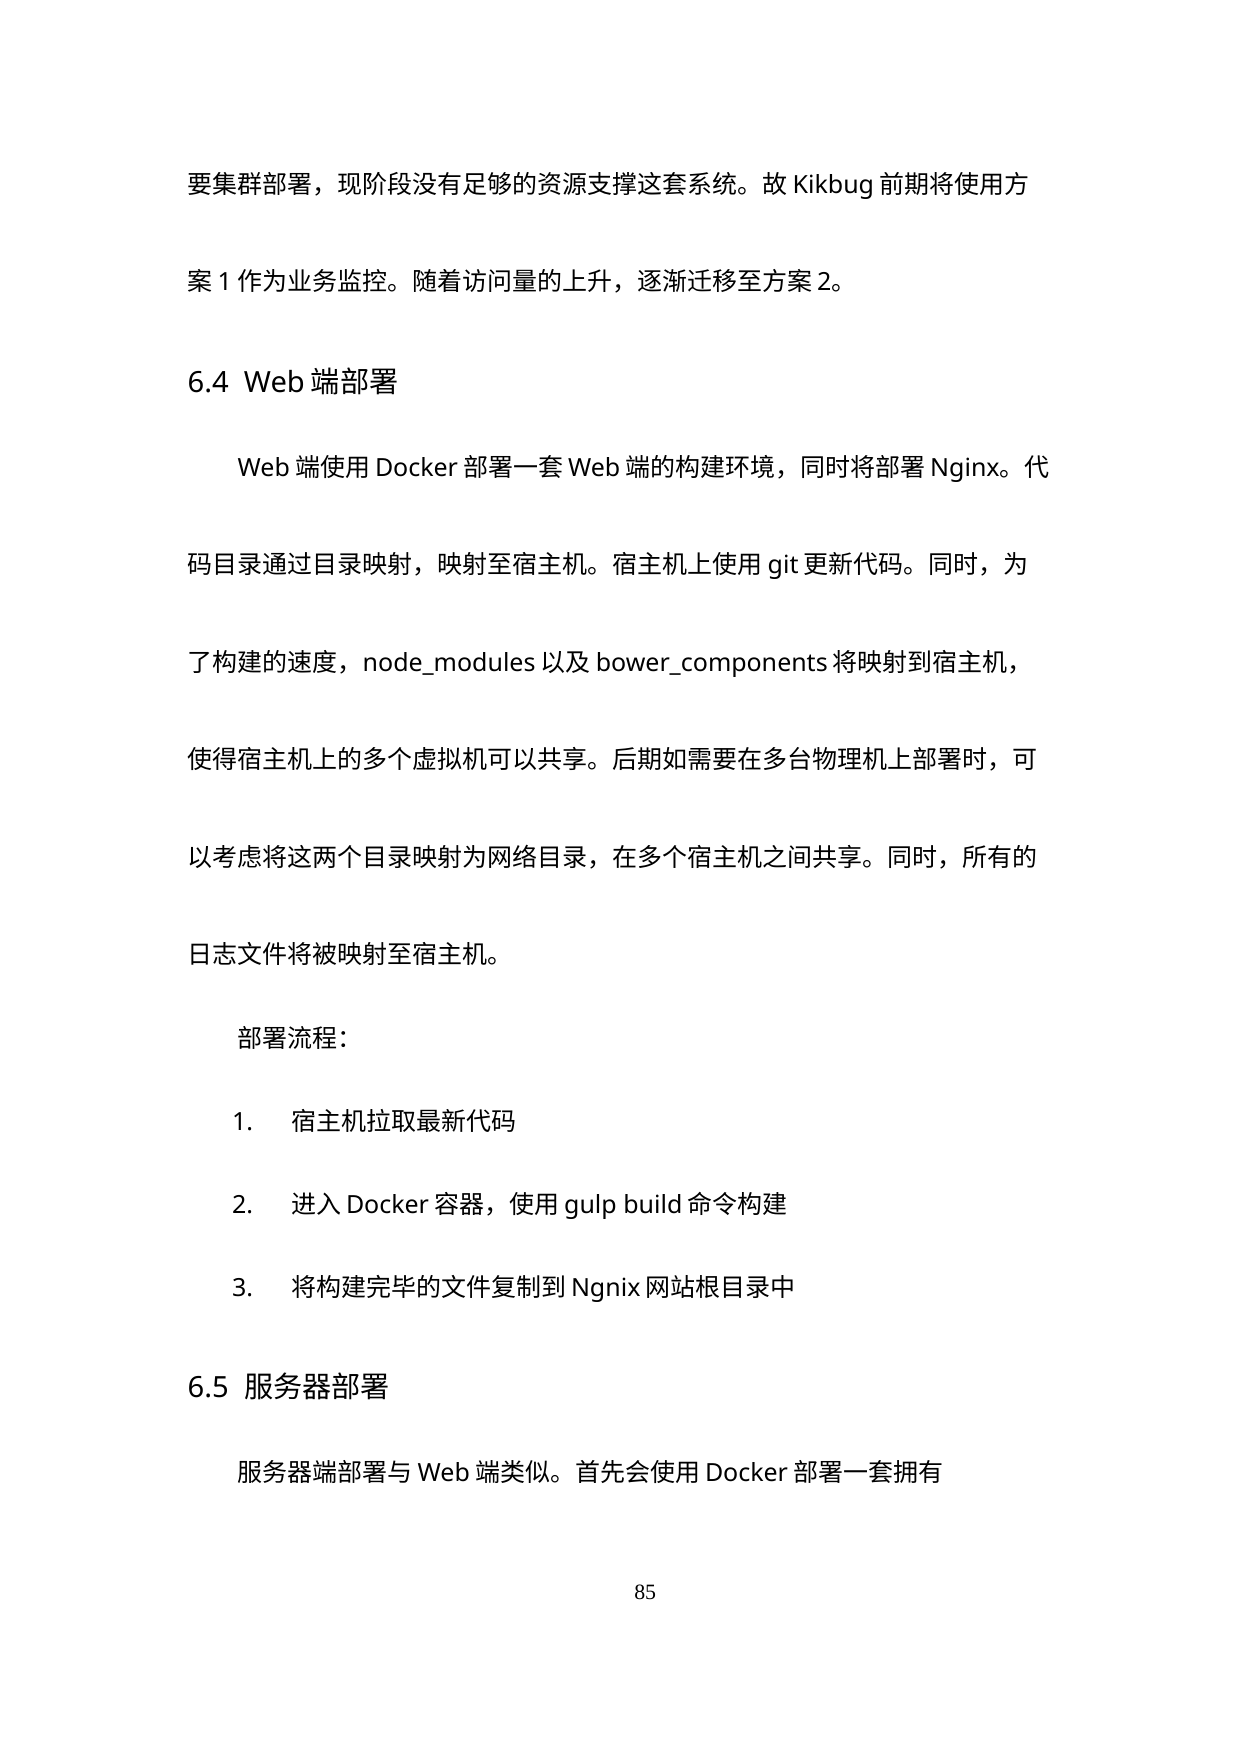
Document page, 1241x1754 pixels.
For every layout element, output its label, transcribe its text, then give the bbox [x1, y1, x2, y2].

text 6.5 服务器部署 [187, 1352, 1053, 1417]
text 部署流程： [187, 1004, 1053, 1069]
list 将构建完毕的文件复制到Ngnix网站根目录中 [232, 1253, 1053, 1318]
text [187, 150, 1053, 312]
list 进入Docker容器，使用gulp build命令构建 [232, 1170, 1053, 1235]
list 宿主机拉取最新代码 [232, 1087, 1053, 1152]
text Web端使用Docker部署一套Web端的构建环境，同时将部署Nginx。代码目录通过目录映射，映射至宿主机。宿主机上使用git更新代码。同时，为了构建的速度，node_modules以及bower_components将映射到宿主机，使得宿主机上的多个虚拟机可以共享。后期如需要在多台物理机上部署时，可以考虑将这两个目录映射为网络目录，在多个宿主机之间共享。同时，所有的日志文件将被映射至宿主机。 [187, 433, 1053, 986]
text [187, 1438, 1053, 1503]
text 6.4 Web端部署 [187, 347, 1053, 412]
